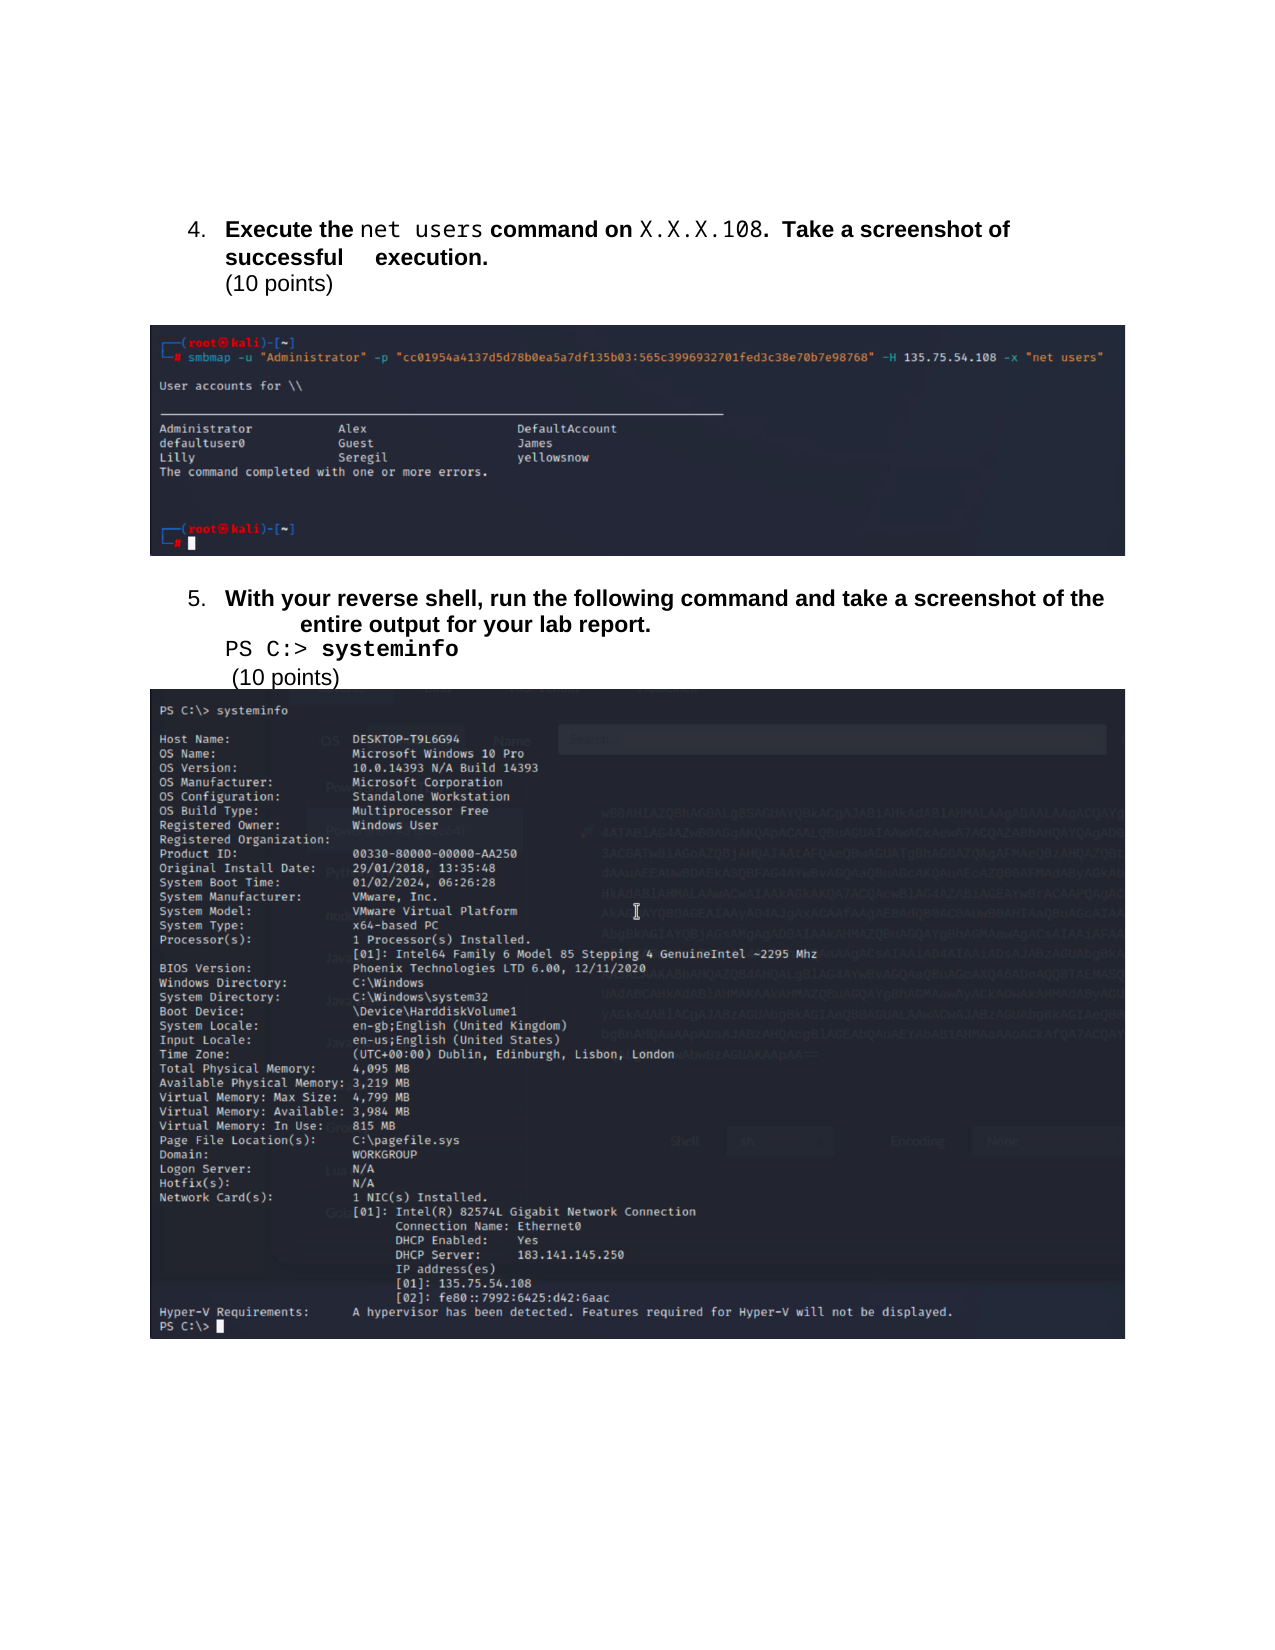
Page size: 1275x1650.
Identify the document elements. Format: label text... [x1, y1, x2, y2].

text (10 points) [225, 270, 1125, 297]
picture [150, 689, 1125, 1339]
list Execute the net users command on X.X.X.108. Take a screenshot of successful execution. [187, 213, 1125, 270]
picture [150, 325, 1125, 556]
list With your reverse shell, run the following command and take a screenshot of the entire output for your lab report. PS C:> systeminfo [187, 585, 1125, 663]
text (10 points) [225, 663, 1125, 689]
